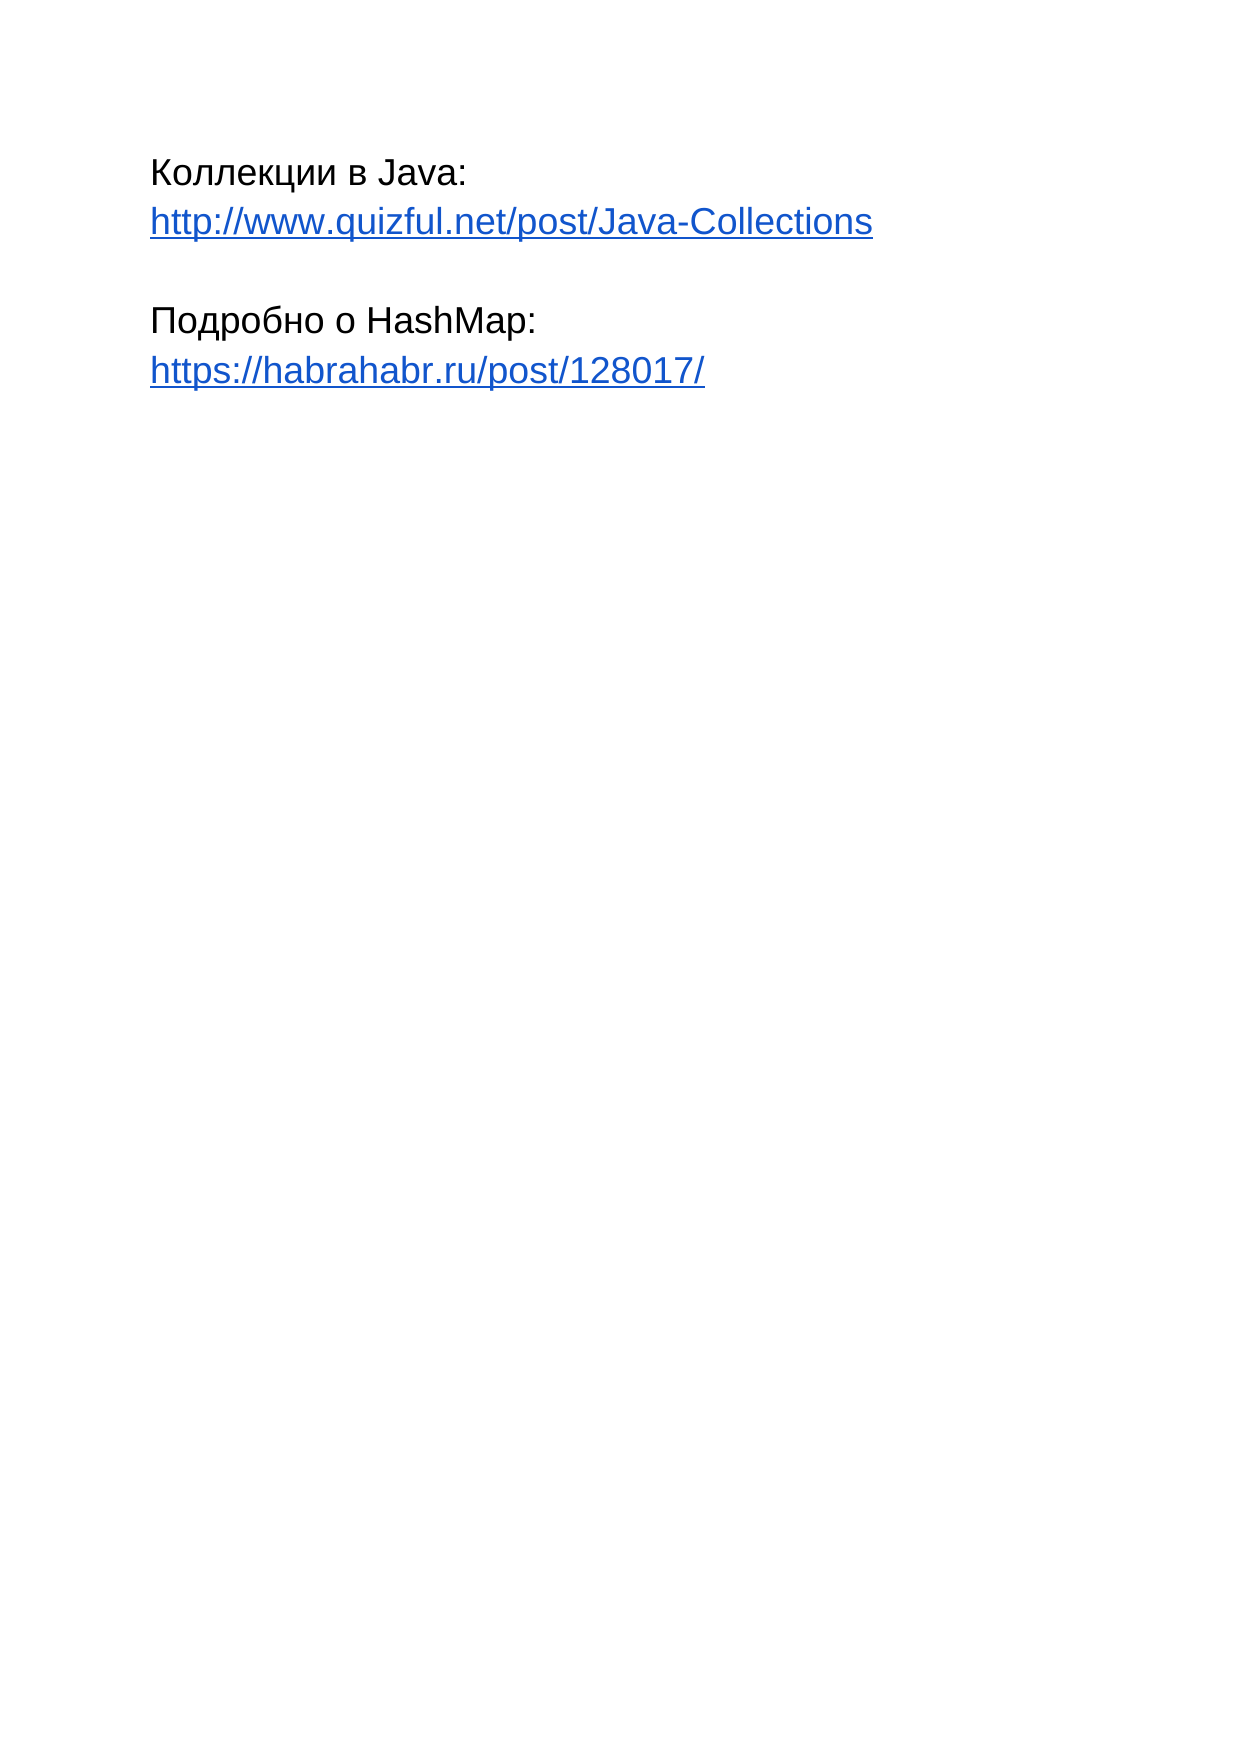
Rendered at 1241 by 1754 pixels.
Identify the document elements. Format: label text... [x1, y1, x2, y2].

text Подробно о HashMap: [150, 299, 1090, 342]
text http://www.quizful.net/post/Java-Collections [150, 199, 1090, 243]
text Коллекции в Java: [150, 150, 1090, 193]
text https://habrahabr.ru/post/128017/ [150, 348, 1090, 391]
